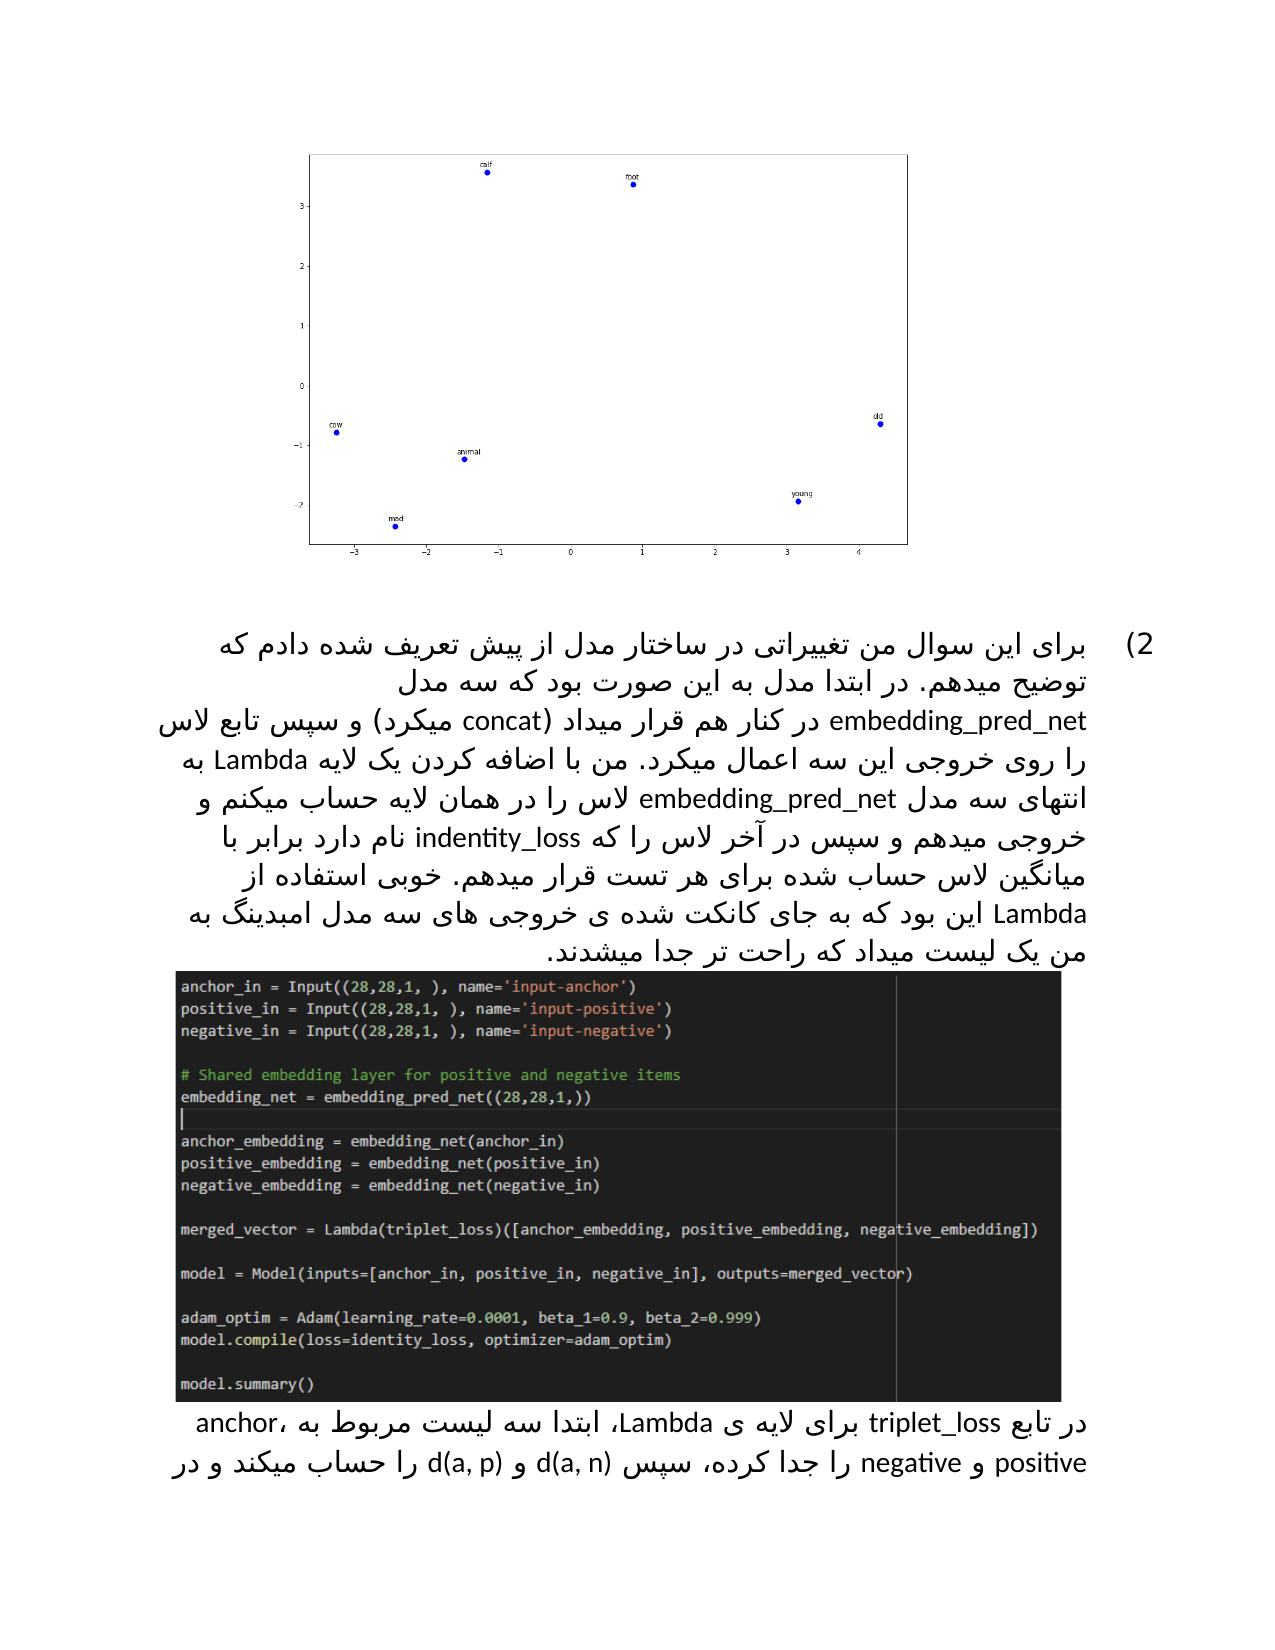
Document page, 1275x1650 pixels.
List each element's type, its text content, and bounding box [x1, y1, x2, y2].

list برای این سوال من تغییراتی در ساختار مدل از پیش تعریف شده دادم که توضیح میدهم. در ابتدا مدل به این صورت بود که سه مدل embedding_pred_net در کنار هم قرار میداد (concat میکرد) و سپس تابع لاس را روی خروجی این سه اعمال میکرد. من با اضافه کردن یک لایه Lambda به انتهای سه مدل embedding_pred_net لاس را در همان لایه حساب میکنم و خروجی میدهم و سپس در آخر لاس را که indentity_loss نام دارد برابر با میانگین لاس حساب شده برای هر تست قرار میدهم. خوبی استفاده از Lambda این بود که به جای کانکت شده ی خروجی های سه مدل امبدینگ به من یک لیست میداد که راحت تر جدا میشدند. [150, 627, 1125, 968]
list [150, 1404, 1087, 1479]
picture [175, 971, 1062, 1402]
picture [288, 150, 912, 561]
